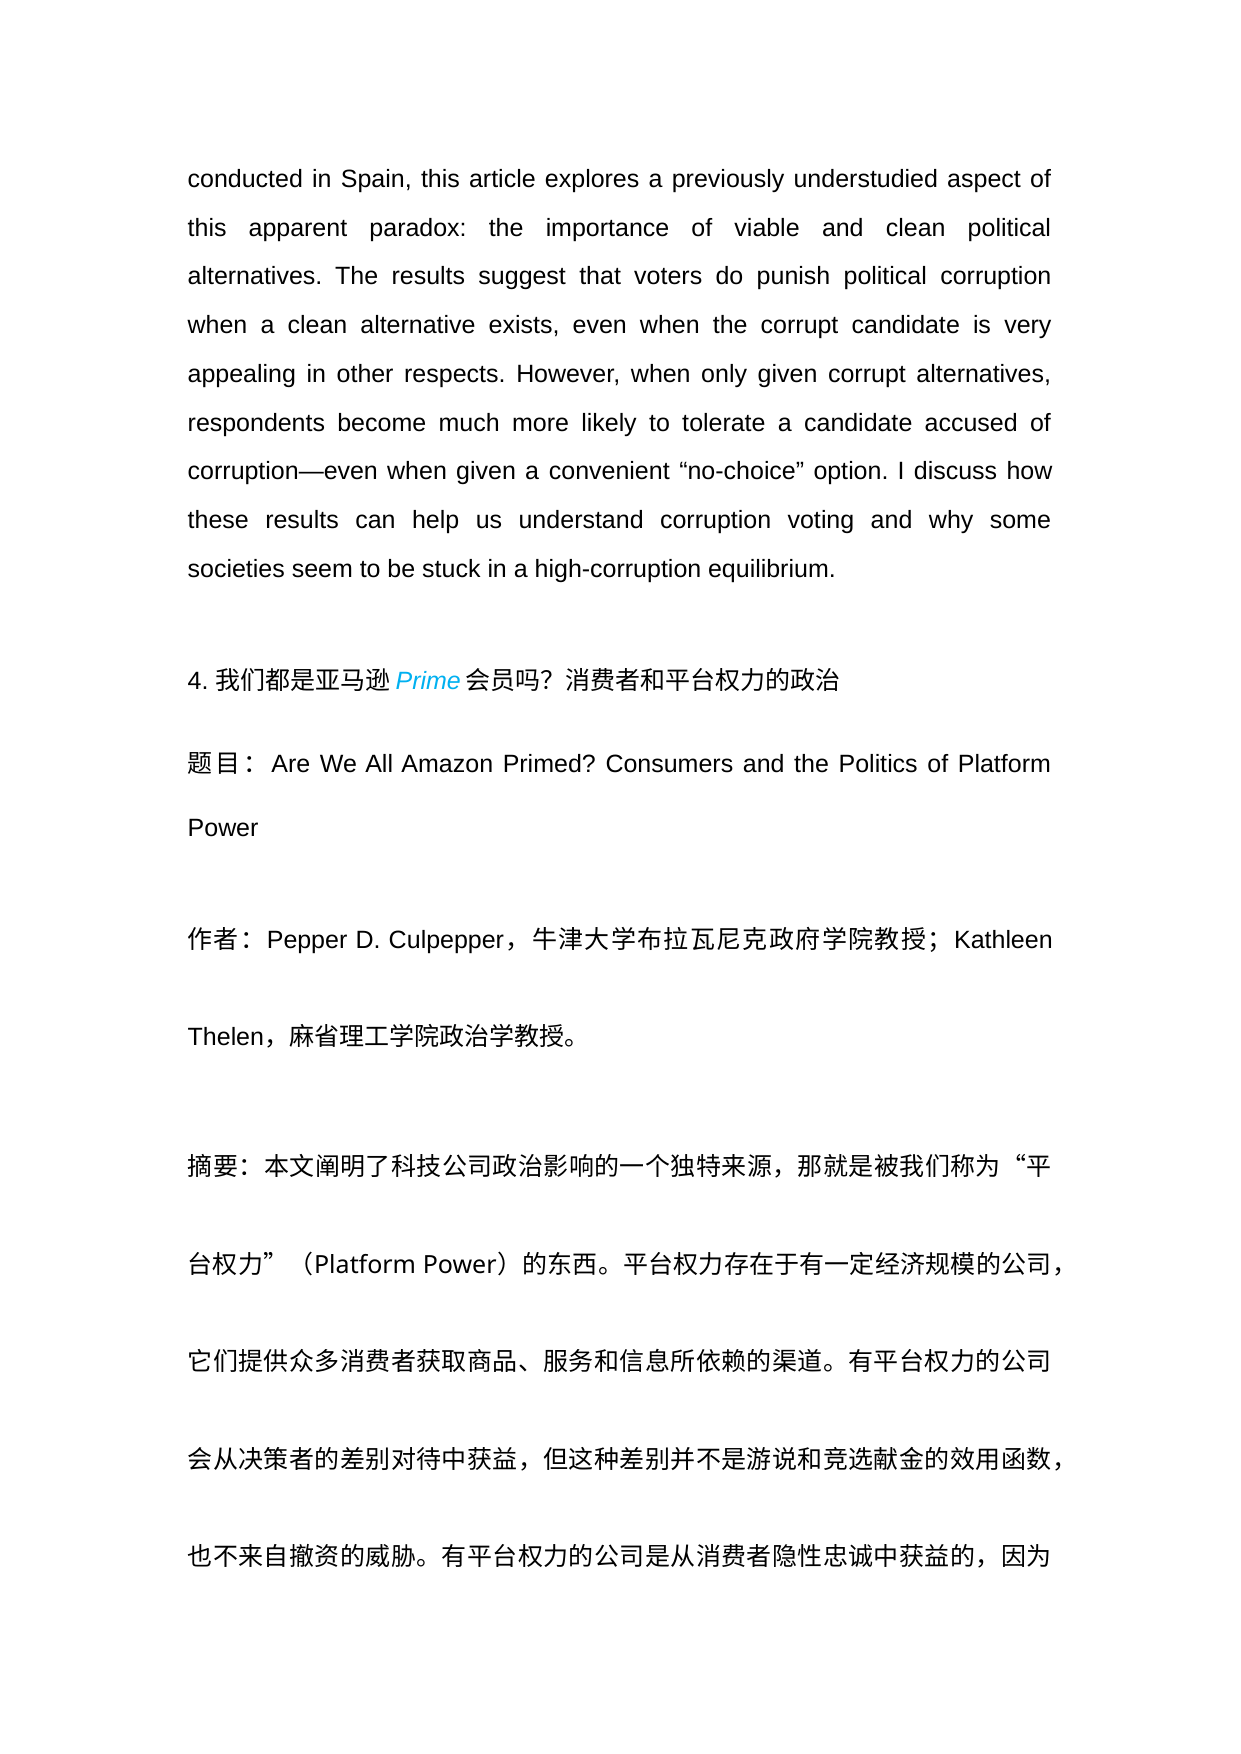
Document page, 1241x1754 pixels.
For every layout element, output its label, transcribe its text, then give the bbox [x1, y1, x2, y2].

text 作者：Pepper D. Culpepper，牛津大学布拉瓦尼克政府学院教授；Kathleen Thelen，麻省理工学院政治学教授。 [187, 905, 1053, 1067]
text 4. 我们都是亚马逊Prime会员吗？消费者和平台权力的政治 [187, 646, 1053, 711]
text 题目：Are We All Amazon Primed? Consumers and the Politics of Platform Power [187, 729, 1053, 843]
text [187, 162, 1053, 584]
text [187, 1132, 1053, 1587]
